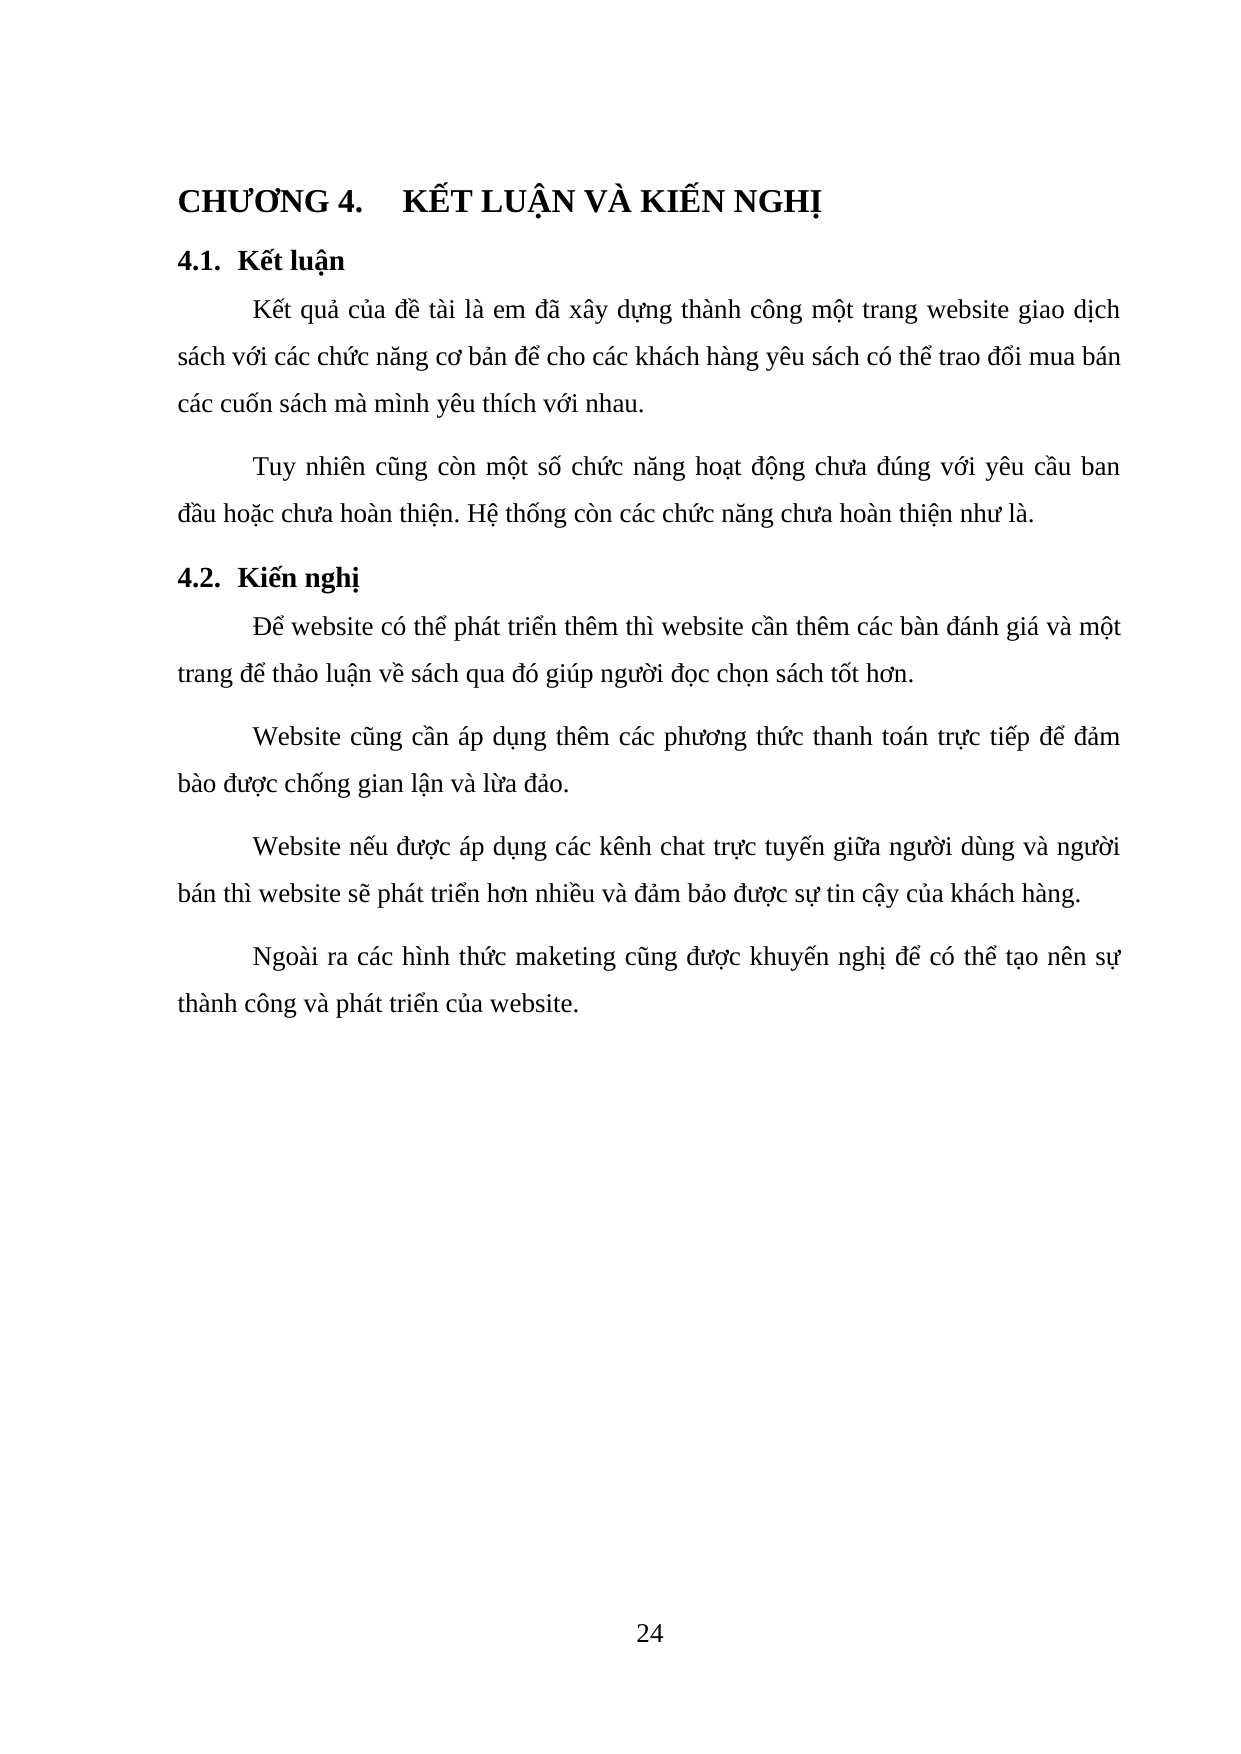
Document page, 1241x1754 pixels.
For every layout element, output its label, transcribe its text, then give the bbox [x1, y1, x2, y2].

text Tuy nhiên cũng còn một số chức năng hoạt động chưa đúng với yêu cầu ban đầu hoặc chưa hoàn thiện. Hệ thống còn các chức năng chưa hoàn thiện như là. [177, 450, 1122, 528]
text Website nếu được áp dụng các kênh chat trực tuyến giữa người dùng và người bán thì website sẽ phát triển hơn nhiều và đảm bảo được sự tin cậy của khách hàng. [177, 830, 1122, 908]
subtitle Kết luận [177, 243, 1122, 277]
text Để website có thể phát triển thêm thì website cần thêm các bàn đánh giá và một trang để thảo luận về sách qua đó giúp người đọc chọn sách tốt hơn. [177, 610, 1122, 688]
text Website cũng cần áp dụng thêm các phương thức thanh toán trực tiếp để đảm bào được chống gian lận và lừa đảo. [177, 720, 1122, 798]
text Ngoài ra các hình thức maketing cũng được khuyến nghị để có thể tạo nên sự thành công và phát triển của website. [177, 940, 1122, 1018]
subtitle KẾT LUẬN VÀ KIẾN NGHỊ [177, 181, 1122, 220]
subtitle Kiến nghị [177, 560, 1122, 593]
text Kết quả của đề tài là em đã xây dựng thành công một trang website giao dịch sách với các chức năng cơ bản để cho các khách hàng yêu sách có thể trao đổi mua bán các cuốn sách mà mình yêu thích với nhau. [177, 293, 1122, 418]
